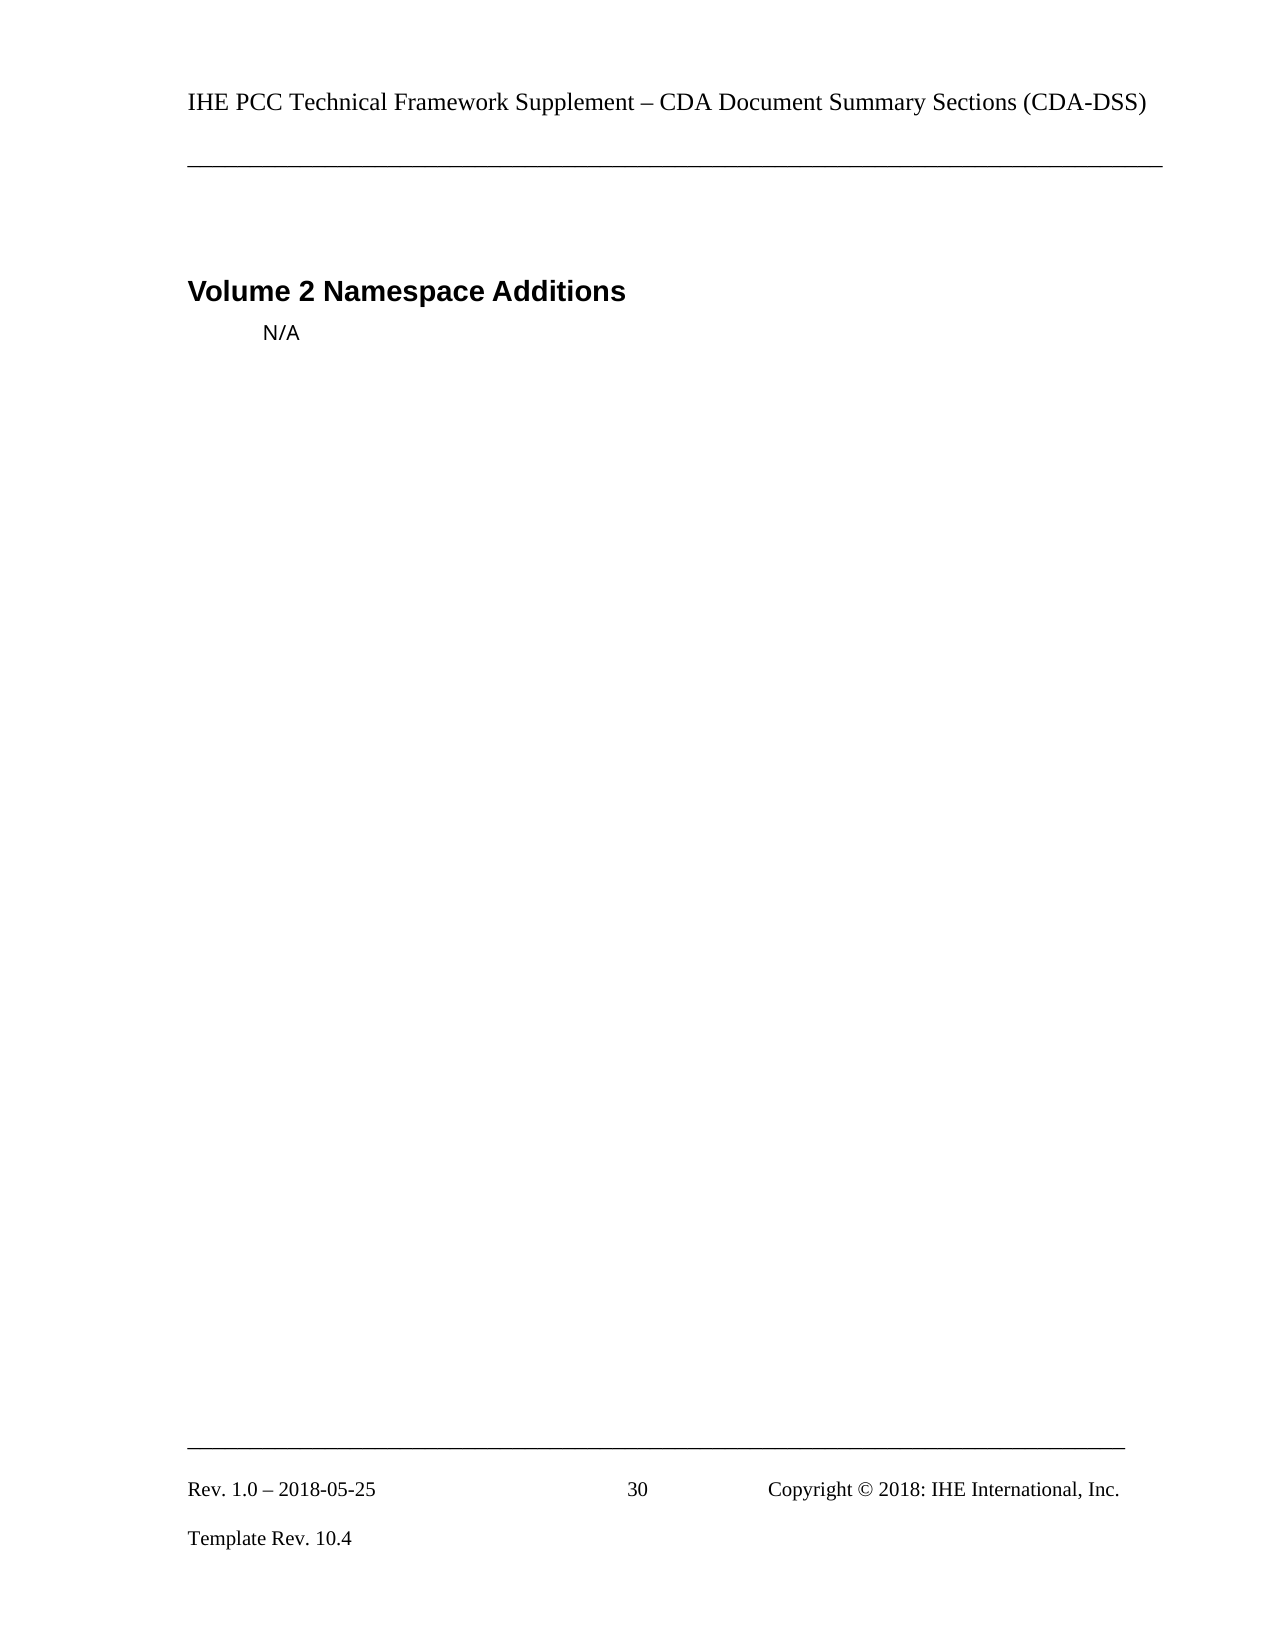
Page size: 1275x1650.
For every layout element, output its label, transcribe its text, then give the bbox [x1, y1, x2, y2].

text N/A [262, 319, 1162, 346]
subtitle Volume 2 Namespace Additions [187, 274, 1162, 308]
